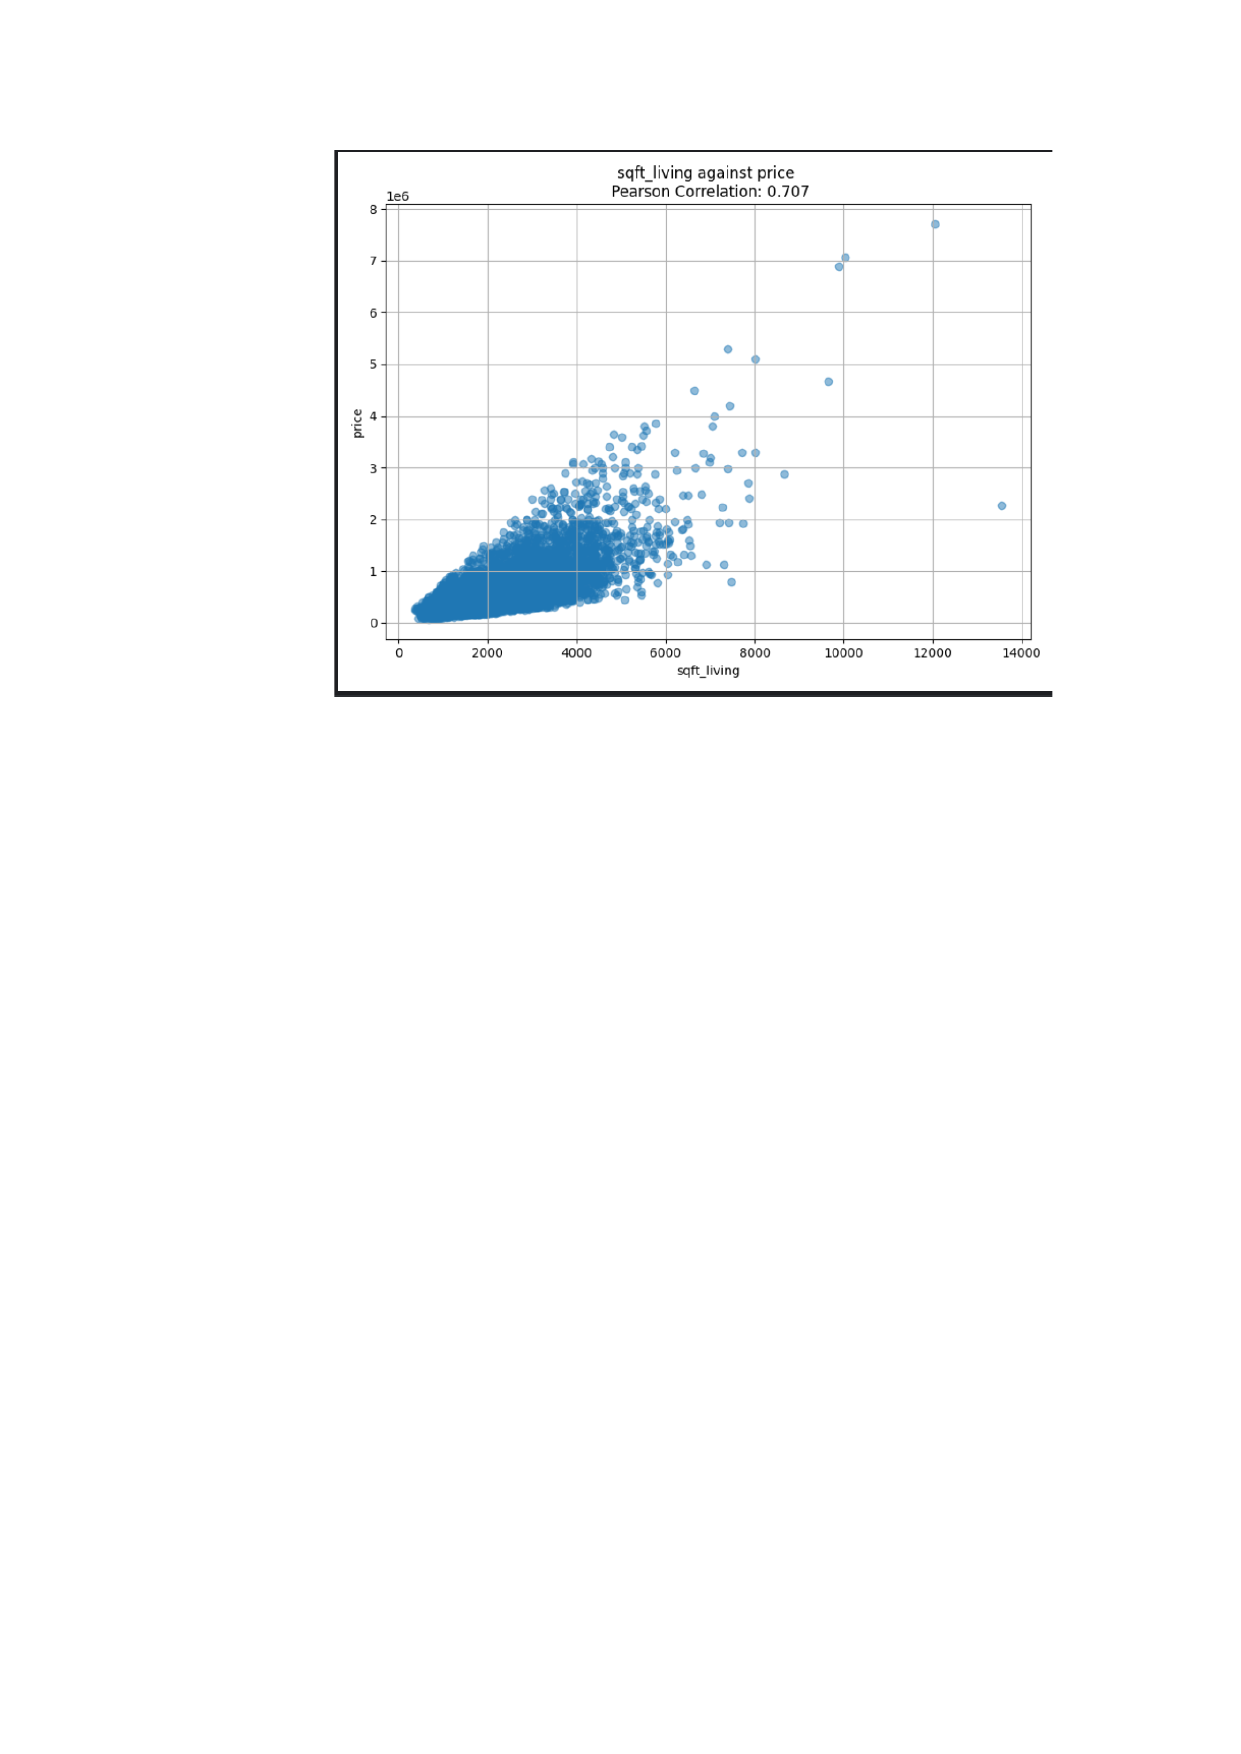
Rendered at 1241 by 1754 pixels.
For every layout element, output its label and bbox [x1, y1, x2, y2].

picture [334, 150, 1053, 697]
